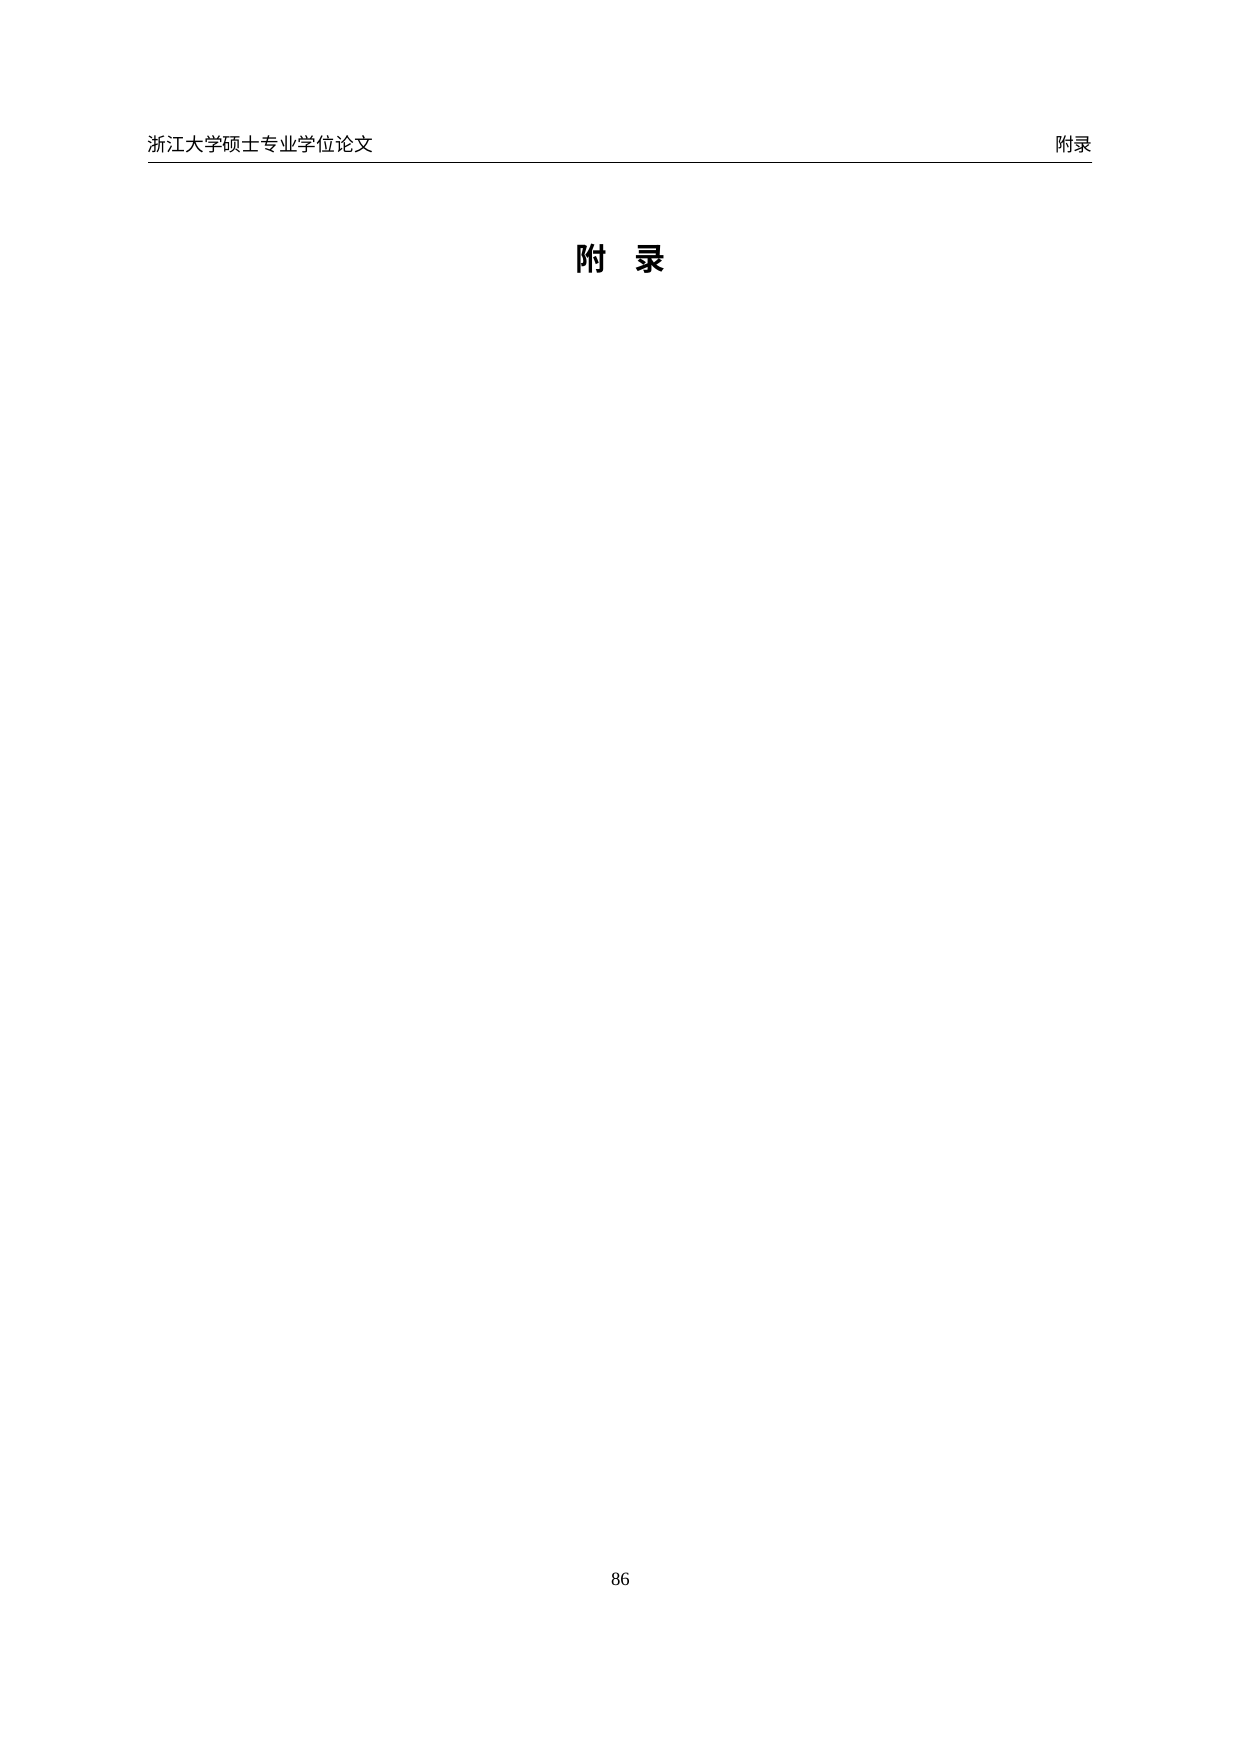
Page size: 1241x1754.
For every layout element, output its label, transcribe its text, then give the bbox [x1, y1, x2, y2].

subtitle 附 录 [148, 223, 1092, 291]
